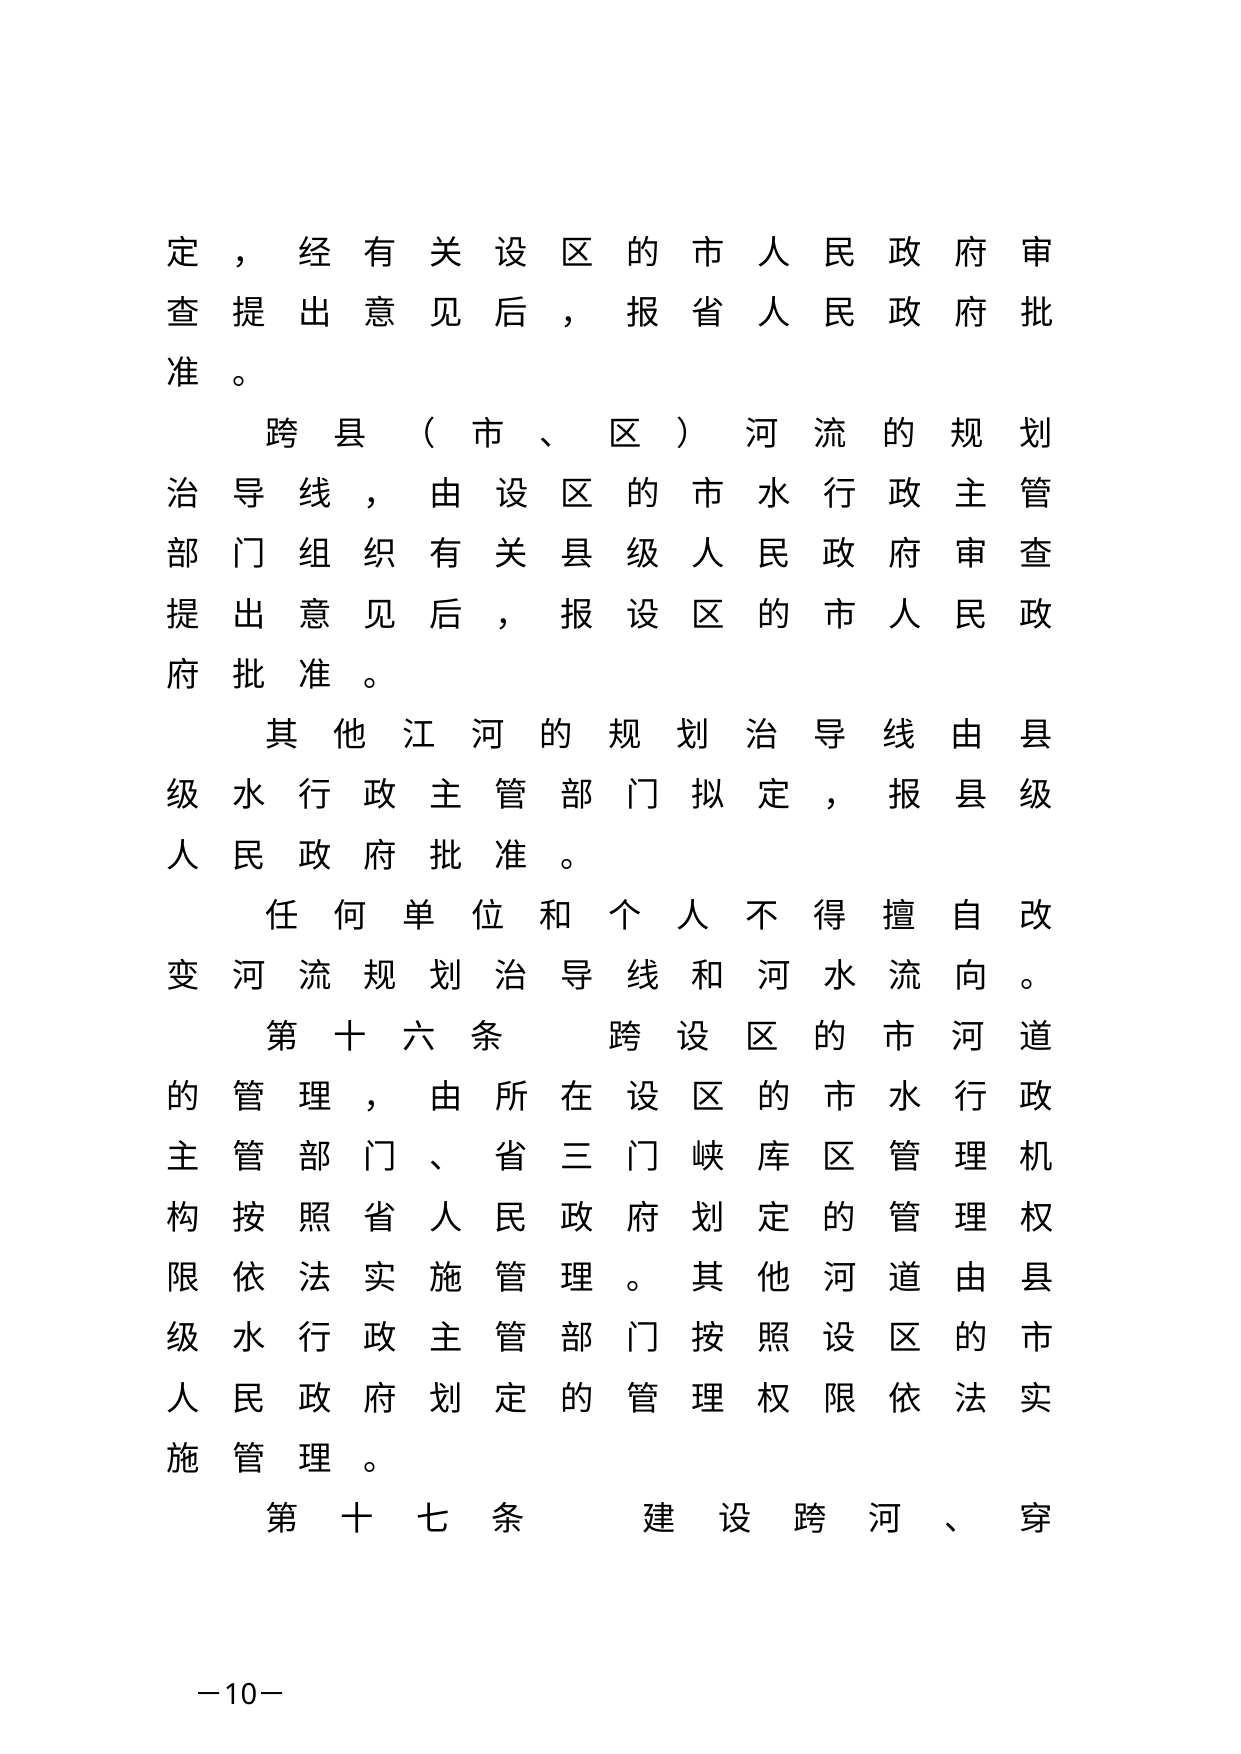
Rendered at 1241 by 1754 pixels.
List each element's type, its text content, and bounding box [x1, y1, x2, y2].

text 第十六条 跨设区的市河道的管理，由所在设区的市水行政主管部门、省三门峡库区管理机构按照省人民政府划定的管理权限依法实施管理。其他河道由县级水行政主管部门按照设区的市人民政府划定的管理权限依法实施管理。 [167, 1003, 1085, 1486]
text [167, 219, 1085, 400]
text 任何单位和个人不得擅自改变河流规划治导线和河水流向。 [167, 883, 1085, 1003]
text 跨县（市、区）河流的规划治导线，由设区的市水行政主管部门组织有关县级人民政府审查提出意见后，报设区的市人民政府批准。 [167, 400, 1085, 702]
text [167, 1486, 1085, 1546]
text 其他江河的规划治导线由县级水行政主管部门拟定，报县级人民政府批准。 [167, 702, 1085, 883]
